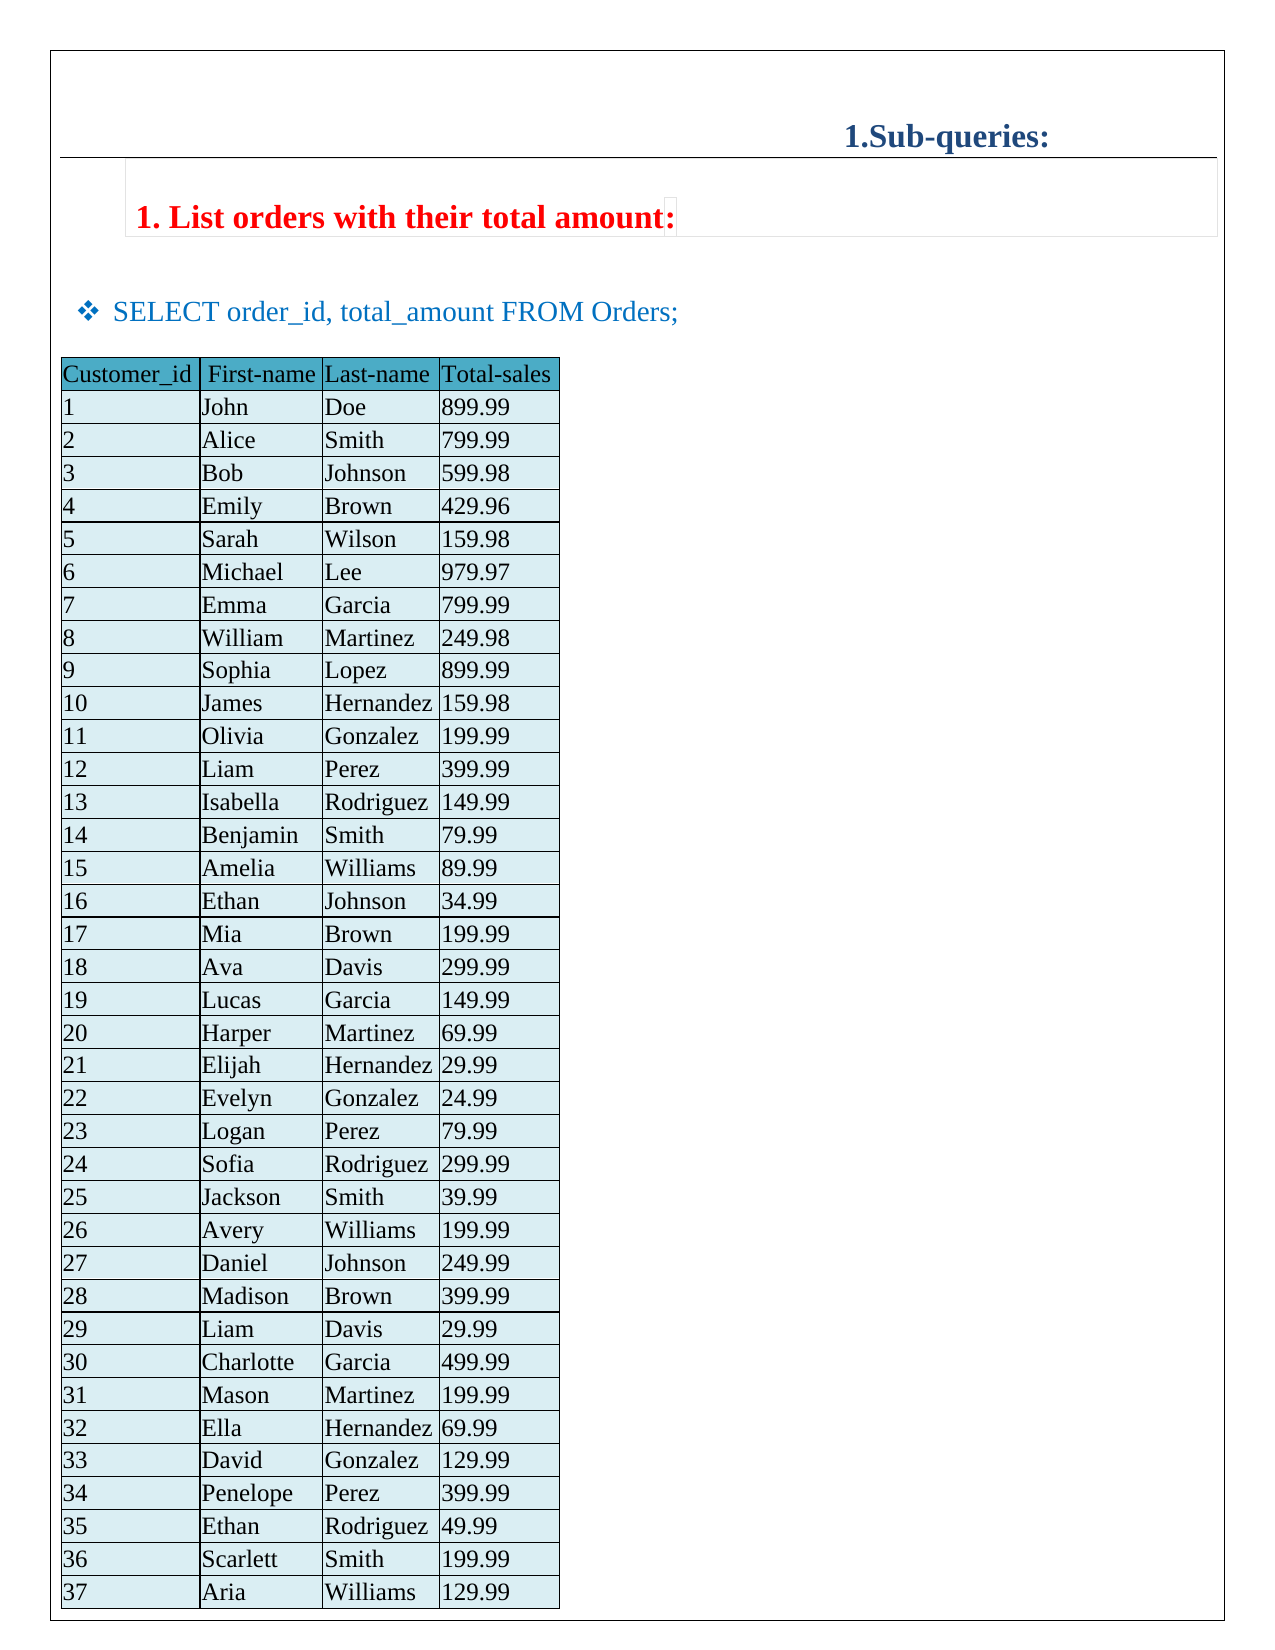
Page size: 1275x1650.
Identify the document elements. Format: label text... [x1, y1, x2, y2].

table_header Last-name [323, 358, 439, 390]
table_cell 249.98 [440, 621, 559, 653]
table_cell 26 [62, 1214, 199, 1246]
table_cell Daniel [201, 1247, 322, 1278]
table_cell Evelyn [201, 1082, 322, 1114]
table_header Customer_id [62, 358, 199, 390]
table_cell 149.99 [440, 983, 559, 1015]
table_cell Jackson [201, 1181, 322, 1213]
table_cell 25 [62, 1181, 199, 1213]
table_cell 20 [62, 1016, 199, 1048]
table_cell 17 [62, 918, 199, 949]
table_cell 899.99 [440, 654, 559, 686]
table_cell 899.99 [440, 391, 559, 423]
table_cell 36 [62, 1543, 199, 1575]
table_cell 23 [62, 1115, 199, 1147]
table_cell 6 [62, 555, 199, 587]
table_cell 979.97 [440, 555, 559, 587]
table_cell Mason [201, 1378, 322, 1410]
table_cell 199.99 [440, 1543, 559, 1575]
table_cell 8 [62, 621, 199, 653]
table_cell Rodriguez [323, 1510, 439, 1542]
text 1. List orders with their total amount: [126, 196, 1217, 236]
table_cell Gonzalez [323, 1444, 439, 1476]
table_cell Martinez [323, 621, 439, 653]
table_cell 199.99 [440, 1214, 559, 1246]
table_cell David [201, 1444, 322, 1476]
table_cell 69.99 [440, 1016, 559, 1048]
table_cell Sofia [201, 1148, 322, 1180]
table_cell Elijah [201, 1049, 322, 1081]
table_cell Liam [201, 1313, 322, 1344]
table_cell 24 [62, 1148, 199, 1180]
table_cell Hernandez [323, 687, 439, 719]
table_cell Gonzalez [323, 1082, 439, 1114]
table_cell Perez [323, 1115, 439, 1147]
table_cell Ethan [201, 885, 322, 916]
table_cell 14 [62, 819, 199, 851]
table_cell 599.98 [440, 457, 559, 488]
table_cell 7 [62, 588, 199, 620]
table_cell 9 [62, 654, 199, 686]
table_cell 34 [62, 1477, 199, 1509]
table_cell 34.99 [440, 885, 559, 916]
table_cell Smith [323, 819, 439, 851]
table_cell Lee [323, 555, 439, 587]
table_cell 399.99 [440, 753, 559, 785]
table_cell Bob [201, 457, 322, 488]
table_cell Rodriguez [323, 786, 439, 818]
table_cell 399.99 [440, 1477, 559, 1509]
table_cell Williams [323, 1576, 439, 1608]
table_cell Gonzalez [323, 720, 439, 752]
table_cell 5 [62, 523, 199, 554]
table_cell 12 [62, 753, 199, 785]
table_cell Rodriguez [323, 1148, 439, 1180]
table_cell 159.98 [440, 523, 559, 554]
table_cell Penelope [201, 1477, 322, 1509]
table_cell 1 [62, 391, 199, 423]
table_cell 129.99 [440, 1444, 559, 1476]
table_cell Martinez [323, 1378, 439, 1410]
table_cell 29.99 [440, 1313, 559, 1344]
table_cell Sophia [201, 654, 322, 686]
table_cell Emily [201, 490, 322, 521]
table_cell Hernandez [323, 1049, 439, 1081]
table_cell 79.99 [440, 819, 559, 851]
table_cell 2 [62, 424, 199, 456]
table_cell Sarah [201, 523, 322, 554]
table_cell Lopez [323, 654, 439, 686]
table_cell Johnson [323, 1247, 439, 1278]
table_cell Davis [323, 950, 439, 982]
table_cell 16 [62, 885, 199, 916]
table_cell 19 [62, 983, 199, 1015]
table_cell Lucas [201, 983, 322, 1015]
table_cell 429.96 [440, 490, 559, 521]
table_cell Benjamin [201, 819, 322, 851]
table_cell Smith [323, 424, 439, 456]
text 1.Sub-queries: [60, 117, 1217, 157]
table_cell Williams [323, 1214, 439, 1246]
table_cell 149.99 [440, 786, 559, 818]
table_cell 399.99 [440, 1280, 559, 1311]
table_cell Williams [323, 852, 439, 883]
table_cell 29 [62, 1313, 199, 1344]
table_cell 199.99 [440, 918, 559, 949]
table_cell William [201, 621, 322, 653]
table_cell Ava [201, 950, 322, 982]
table_cell Martinez [323, 1016, 439, 1048]
table_cell 39.99 [440, 1181, 559, 1213]
table_cell 4 [62, 490, 199, 521]
table_cell Harper [201, 1016, 322, 1048]
table_cell Brown [323, 918, 439, 949]
table_cell 37 [62, 1576, 199, 1608]
table_cell 13 [62, 786, 199, 818]
table_cell Davis [323, 1313, 439, 1344]
table_cell Michael [201, 555, 322, 587]
table_cell 32 [62, 1411, 199, 1443]
table_cell Garcia [323, 1345, 439, 1377]
table_cell Madison [201, 1280, 322, 1311]
table_cell Charlotte [201, 1345, 322, 1377]
table_cell 799.99 [440, 588, 559, 620]
table_cell 499.99 [440, 1345, 559, 1377]
table_cell Emma [201, 588, 322, 620]
table_cell Ella [201, 1411, 322, 1443]
table_cell 799.99 [440, 424, 559, 456]
table_cell Olivia [201, 720, 322, 752]
table_cell 249.99 [440, 1247, 559, 1278]
table_cell 11 [62, 720, 199, 752]
table_cell Doe [323, 391, 439, 423]
table_cell Amelia [201, 852, 322, 883]
table_cell Alice [201, 424, 322, 456]
list SELECT order_id, total_amount FROM Orders; [75, 294, 1217, 328]
table_cell Perez [323, 753, 439, 785]
table_cell 10 [62, 687, 199, 719]
table_cell 89.99 [440, 852, 559, 883]
table_cell Hernandez [323, 1411, 439, 1443]
table_cell Brown [323, 1280, 439, 1311]
table_cell 28 [62, 1280, 199, 1311]
table_cell Mia [201, 918, 322, 949]
table_cell Garcia [323, 588, 439, 620]
table_cell Johnson [323, 457, 439, 488]
table_cell 27 [62, 1247, 199, 1278]
table_header First-name [201, 358, 322, 390]
table_cell 35 [62, 1510, 199, 1542]
table_cell Johnson [323, 885, 439, 916]
table_cell 31 [62, 1378, 199, 1410]
table_cell 129.99 [440, 1576, 559, 1608]
table_cell Brown [323, 490, 439, 521]
table_cell Avery [201, 1214, 322, 1246]
table_cell 49.99 [440, 1510, 559, 1542]
table_cell 15 [62, 852, 199, 883]
table_cell John [201, 391, 322, 423]
table_cell 79.99 [440, 1115, 559, 1147]
table_cell 22 [62, 1082, 199, 1114]
table_cell James [201, 687, 322, 719]
table_header Total-sales [440, 358, 559, 390]
table_cell Wilson [323, 523, 439, 554]
table_cell 24.99 [440, 1082, 559, 1114]
table_cell Garcia [323, 983, 439, 1015]
table_cell 199.99 [440, 720, 559, 752]
table_cell Perez [323, 1477, 439, 1509]
table_cell 3 [62, 457, 199, 488]
table_cell 159.98 [440, 687, 559, 719]
table_cell 299.99 [440, 950, 559, 982]
table_cell Scarlett [201, 1543, 322, 1575]
table_cell Smith [323, 1181, 439, 1213]
table_cell 21 [62, 1049, 199, 1081]
table_cell 18 [62, 950, 199, 982]
table_cell Aria [201, 1576, 322, 1608]
table_cell Smith [323, 1543, 439, 1575]
table_cell Ethan [201, 1510, 322, 1542]
table_cell 30 [62, 1345, 199, 1377]
table_cell 29.99 [440, 1049, 559, 1081]
table_cell 69.99 [440, 1411, 559, 1443]
table_cell Liam [201, 753, 322, 785]
table_cell Logan [201, 1115, 322, 1147]
table_cell 33 [62, 1444, 199, 1476]
table_cell Isabella [201, 786, 322, 818]
table_cell 199.99 [440, 1378, 559, 1410]
table_cell 299.99 [440, 1148, 559, 1180]
